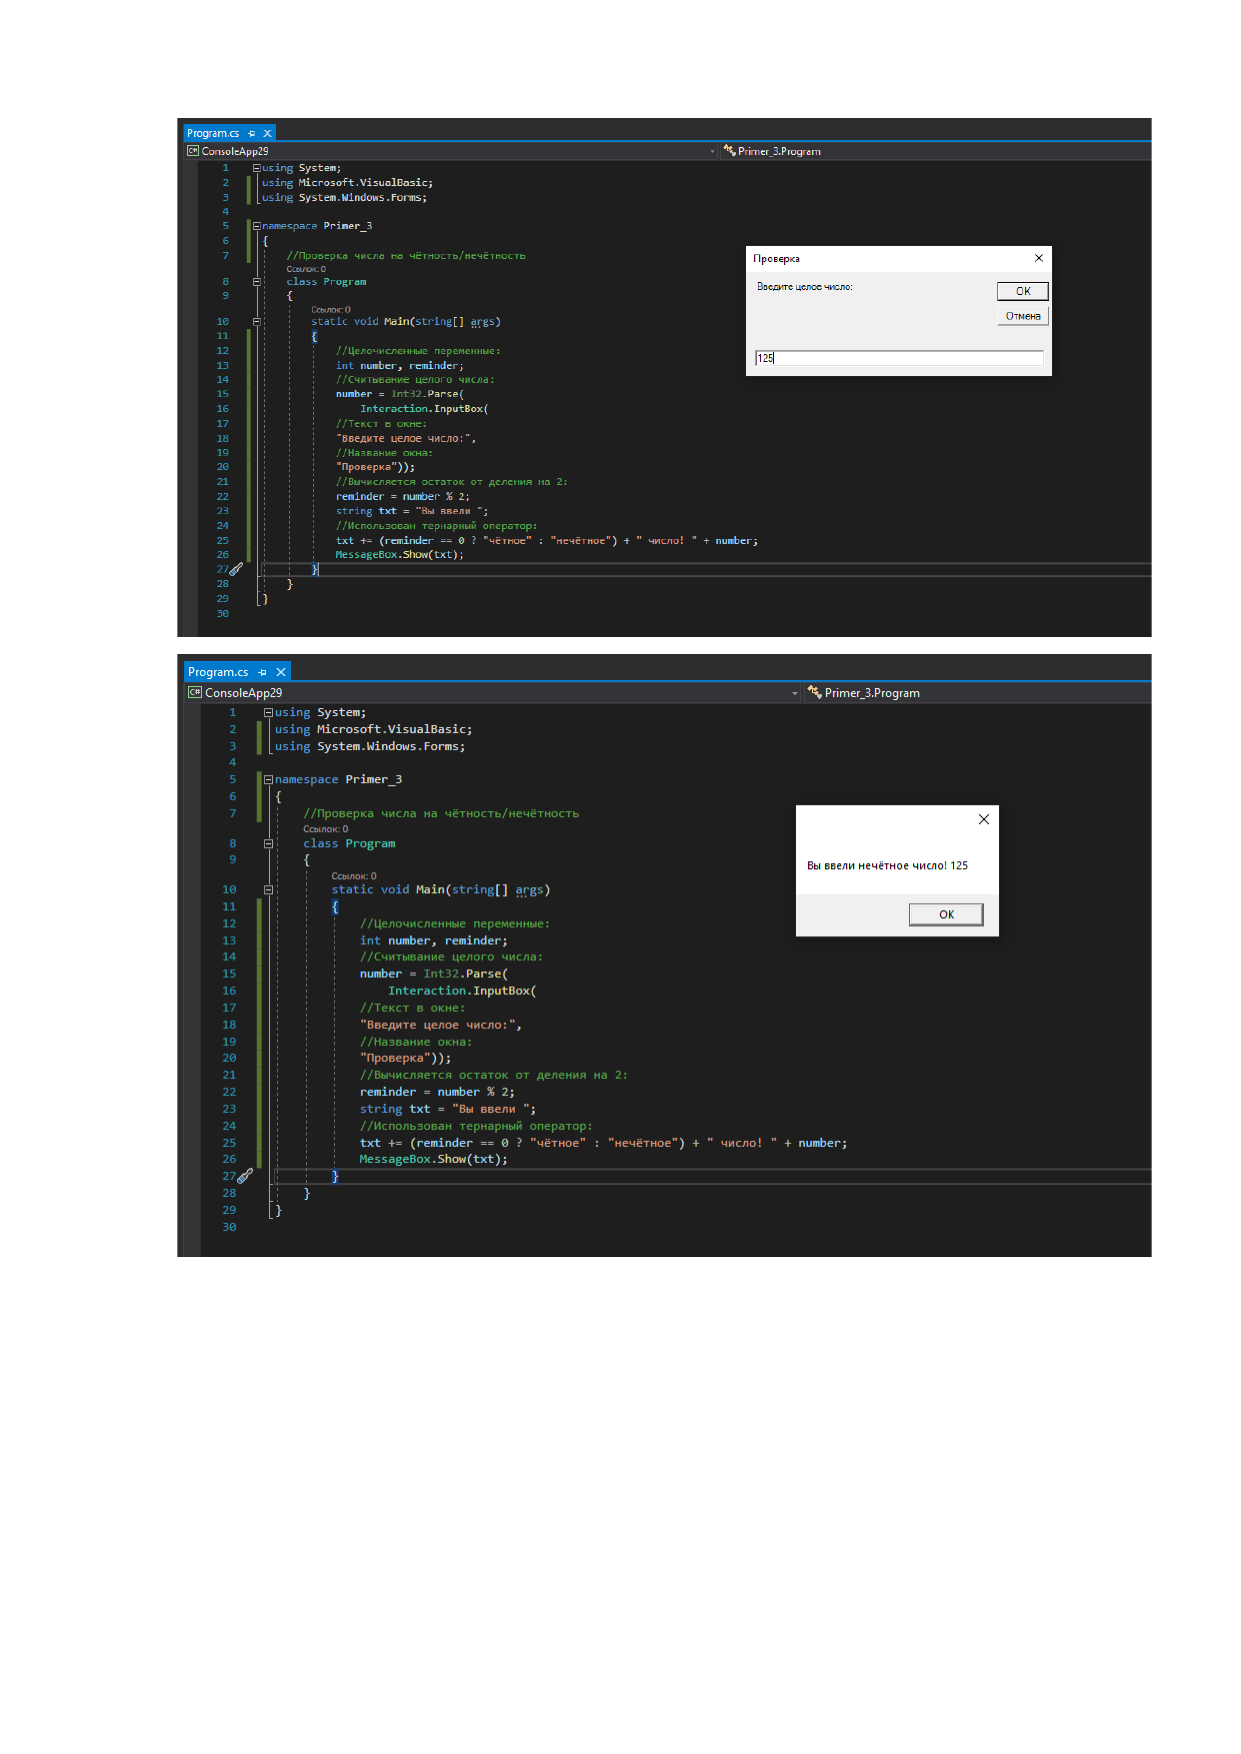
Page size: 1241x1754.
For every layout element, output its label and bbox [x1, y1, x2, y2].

picture [177, 118, 1152, 637]
picture [177, 654, 1152, 1257]
